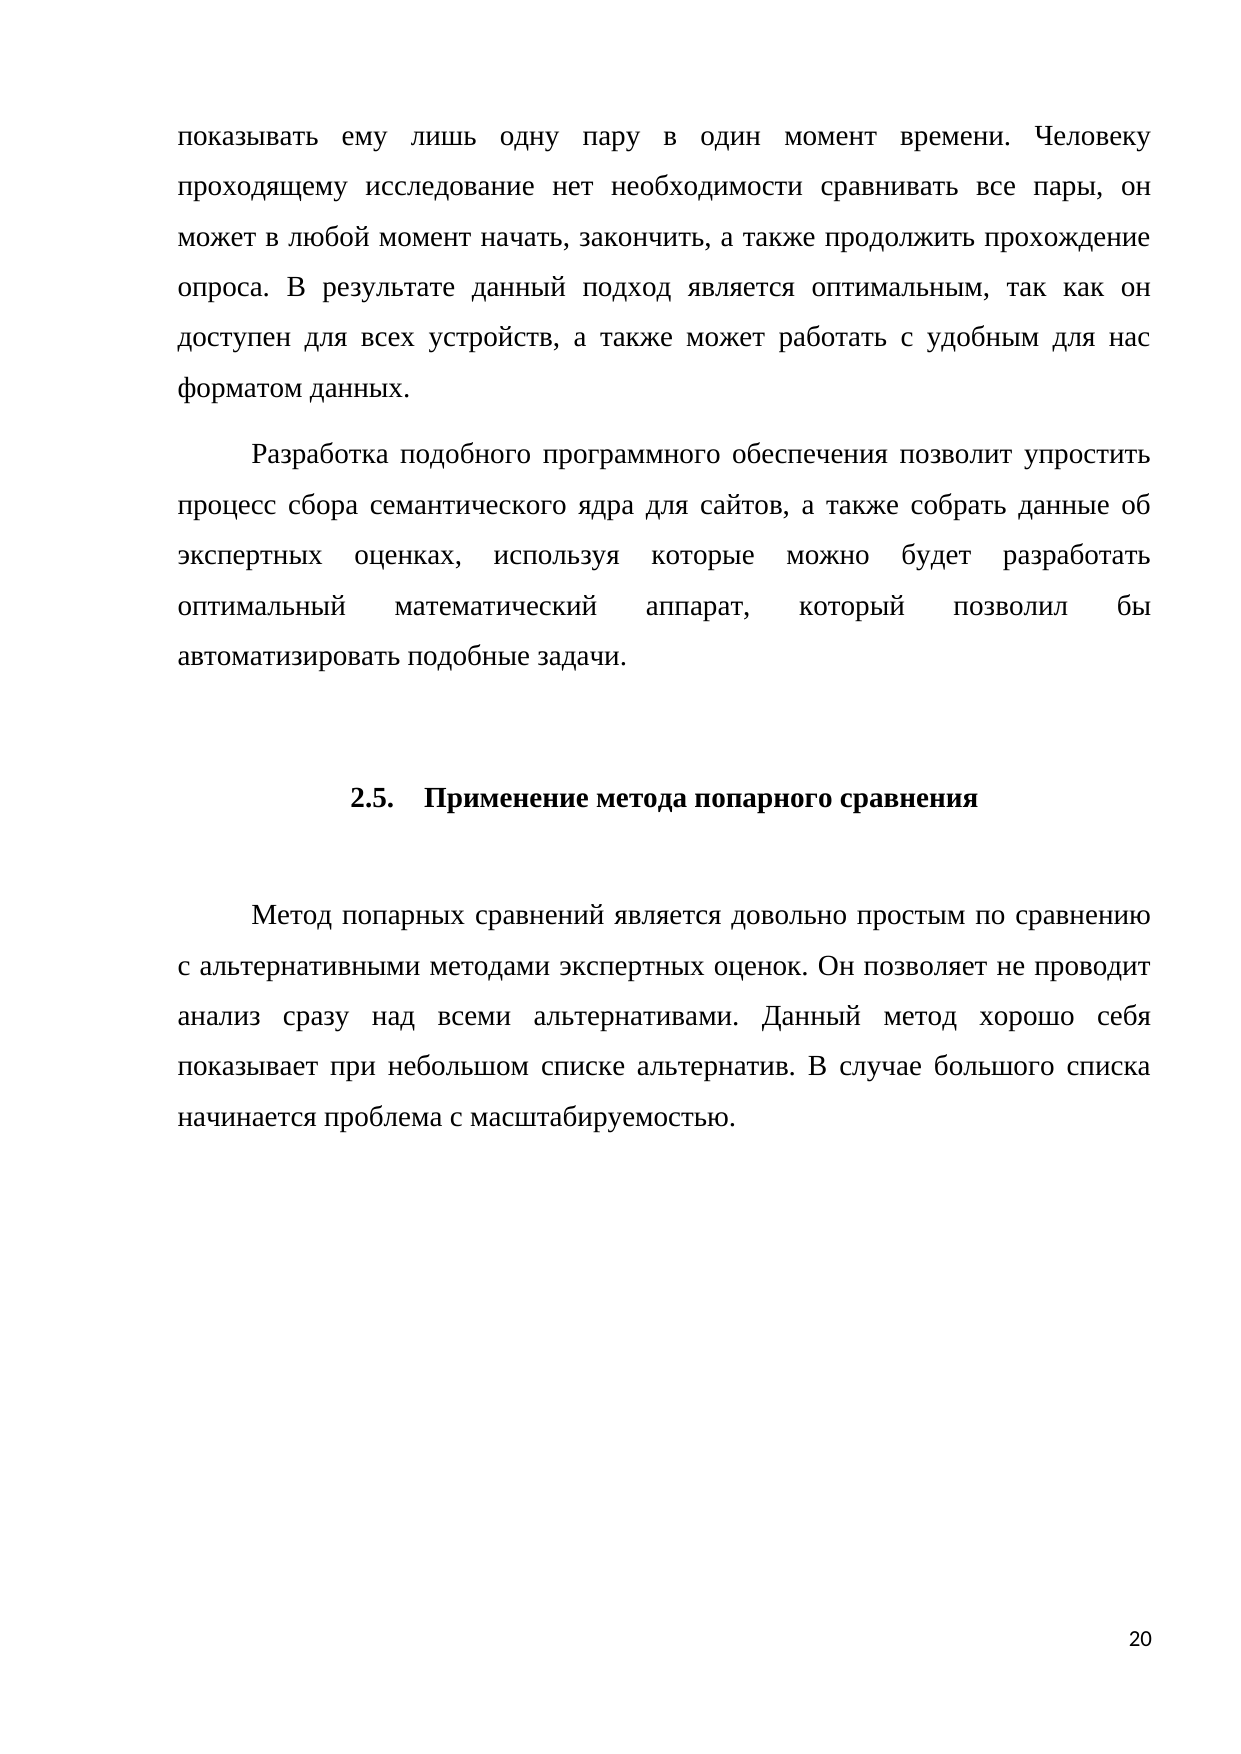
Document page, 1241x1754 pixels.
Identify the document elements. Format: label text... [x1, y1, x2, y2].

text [177, 118, 1152, 403]
text Метод попарных сравнений является довольно простым по сравнению с альтернативными методами экспертных оценок. Он позволяет не проводит анализ сразу над всеми альтернативами. Данный метод хорошо себя показывает при небольшом списке альтернатив. В случае большого списка начинается проблема с масштабируемостью. [177, 897, 1152, 1132]
text Разработка подобного программного обеспечения позволит упростить процесс сбора семантического ядра для сайтов, а также собрать данные об экспертных оценках, используя которые можно будет разработать оптимальный математический аппарат, который позволил бы автоматизировать подобные задачи. [177, 437, 1152, 671]
text 2.5. Применение метода попарного сравнения [177, 780, 1152, 814]
